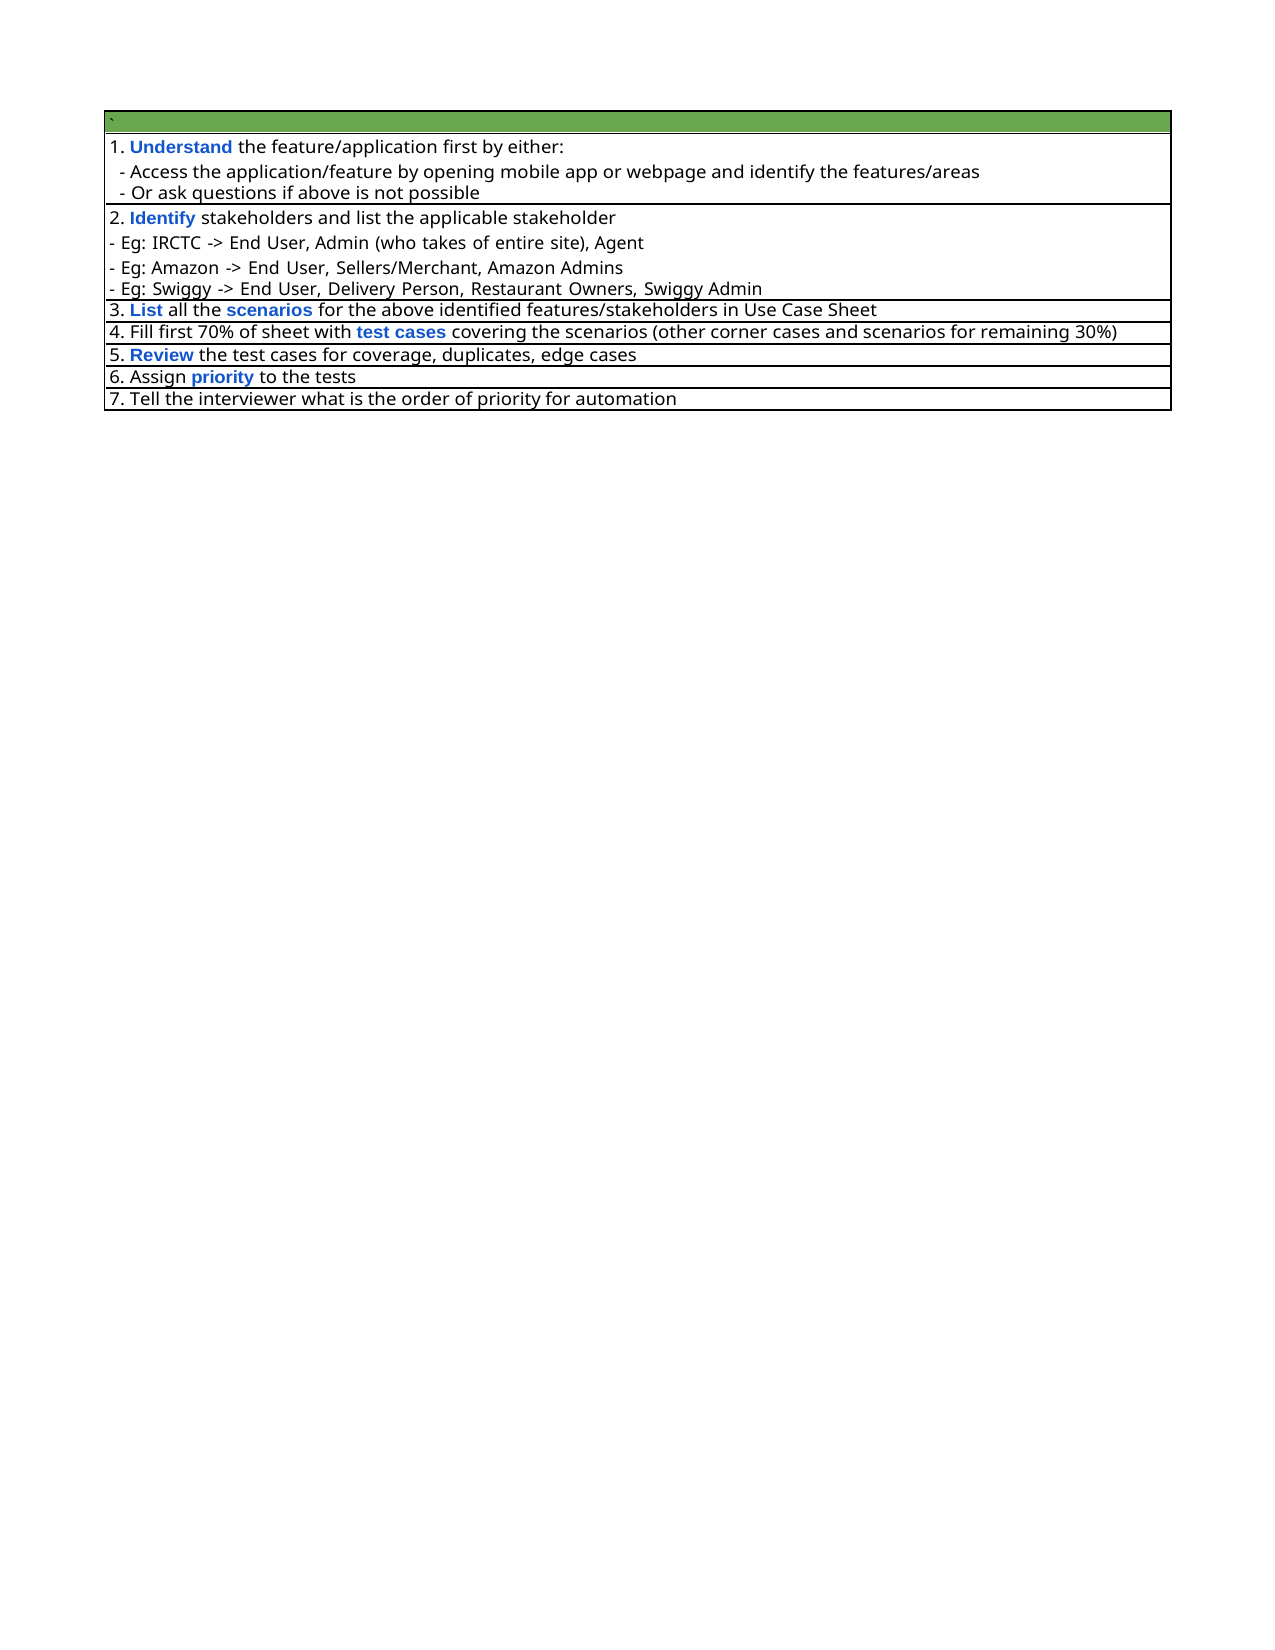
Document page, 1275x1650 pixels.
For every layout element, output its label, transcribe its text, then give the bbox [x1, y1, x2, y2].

table_cell 4. Fill first 70% of sheet with test cases covering the scenarios (other corner cases and scenarios for remaining 30%) [105, 322, 1170, 343]
table_cell 6. Assign priority to the tests [105, 366, 1170, 387]
table_cell 2. Identify stakeholders and list the applicable stakeholder Eg: IRCTC -> End User, Admin (who takes of entire site), Agent Eg: Amazon -> End User, Sellers/Merchant, Amazon Admins Eg: Swiggy -> End User, Delivery Person, Restaurant Owners, Swiggy Admin [105, 204, 1170, 299]
table_cell 5. Review the test cases for coverage, duplicates, edge cases [105, 344, 1170, 365]
table_cell 7. Tell the interviewer what is the order of priority for automation [105, 388, 1170, 409]
table_cell 1. Understand the feature/application first by either: Access the application/feature by opening mobile app or webpage and identify the features/areas Or ask questions if above is not possible [105, 134, 1170, 203]
table_cell 3. List all the scenarios for the above identified features/stakeholders in Use Case Sheet [105, 300, 1170, 321]
table_header ` [105, 112, 1170, 132]
